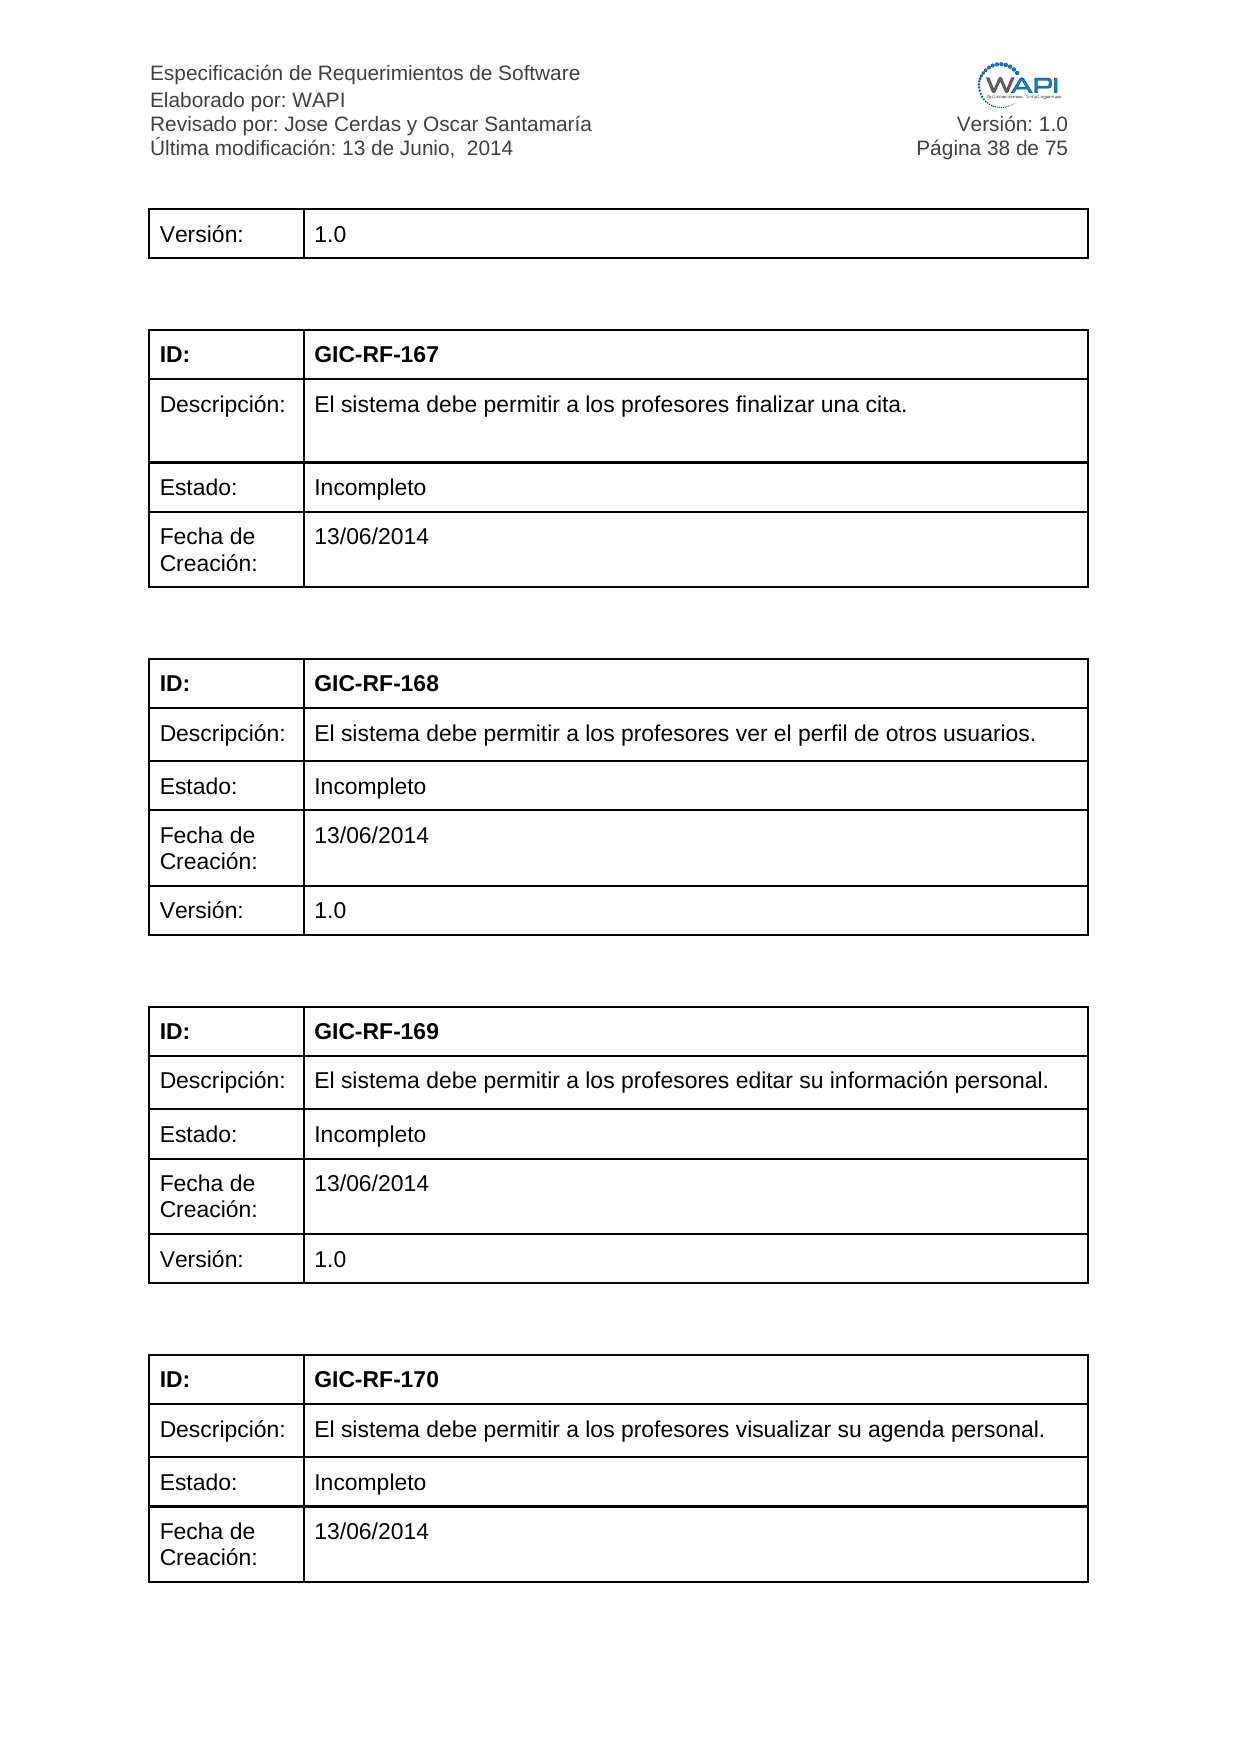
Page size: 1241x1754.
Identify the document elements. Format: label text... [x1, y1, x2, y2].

table_cell Fecha de Creación: [150, 811, 303, 885]
table_cell Descripción: [150, 380, 303, 461]
table_cell Incompleto [305, 1458, 1087, 1505]
table_cell El sistema debe permitir a los profesores visualizar su agenda personal. [305, 1405, 1087, 1456]
table_cell Versión: [150, 210, 303, 257]
table_header ID: [150, 331, 303, 378]
table_header ID: [150, 660, 303, 707]
table_header GIC-RF-169 [305, 1008, 1087, 1055]
table_cell Estado: [150, 1458, 303, 1505]
table_cell Fecha de Creación: [150, 1508, 303, 1581]
table_header GIC-RF-167 [305, 331, 1087, 378]
table_cell Incompleto [305, 1110, 1087, 1157]
table_cell Fecha de Creación: [150, 513, 303, 586]
table_cell Estado: [150, 762, 303, 809]
table_cell El sistema debe permitir a los profesores finalizar una cita. [305, 380, 1087, 461]
table_header GIC-RF-170 [305, 1356, 1087, 1403]
table_cell 13/06/2014 [305, 1508, 1087, 1581]
table_cell 13/06/2014 [305, 811, 1087, 885]
table_cell 13/06/2014 [305, 513, 1087, 586]
table_header ID: [150, 1356, 303, 1403]
table_cell El sistema debe permitir a los profesores editar su información personal. [305, 1057, 1087, 1108]
table_cell 1.0 [305, 1235, 1087, 1282]
picture [972, 59, 1068, 113]
table_header GIC-RF-168 [305, 660, 1087, 707]
table_cell Fecha de Creación: [150, 1160, 303, 1233]
table_cell Incompleto [305, 464, 1087, 511]
table_cell Descripción: [150, 1057, 303, 1108]
table_cell Descripción: [150, 1405, 303, 1456]
table_cell 13/06/2014 [305, 1160, 1087, 1233]
table_cell Descripción: [150, 709, 303, 760]
table_cell Estado: [150, 464, 303, 511]
table_cell Versión: [150, 1235, 303, 1282]
table_cell Estado: [150, 1110, 303, 1157]
table_header ID: [150, 1008, 303, 1055]
table_cell Incompleto [305, 762, 1087, 809]
table_cell 1.0 [305, 210, 1087, 257]
table_cell 1.0 [305, 887, 1087, 934]
table_cell El sistema debe permitir a los profesores ver el perfil de otros usuarios. [305, 709, 1087, 760]
table_cell Versión: [150, 887, 303, 934]
